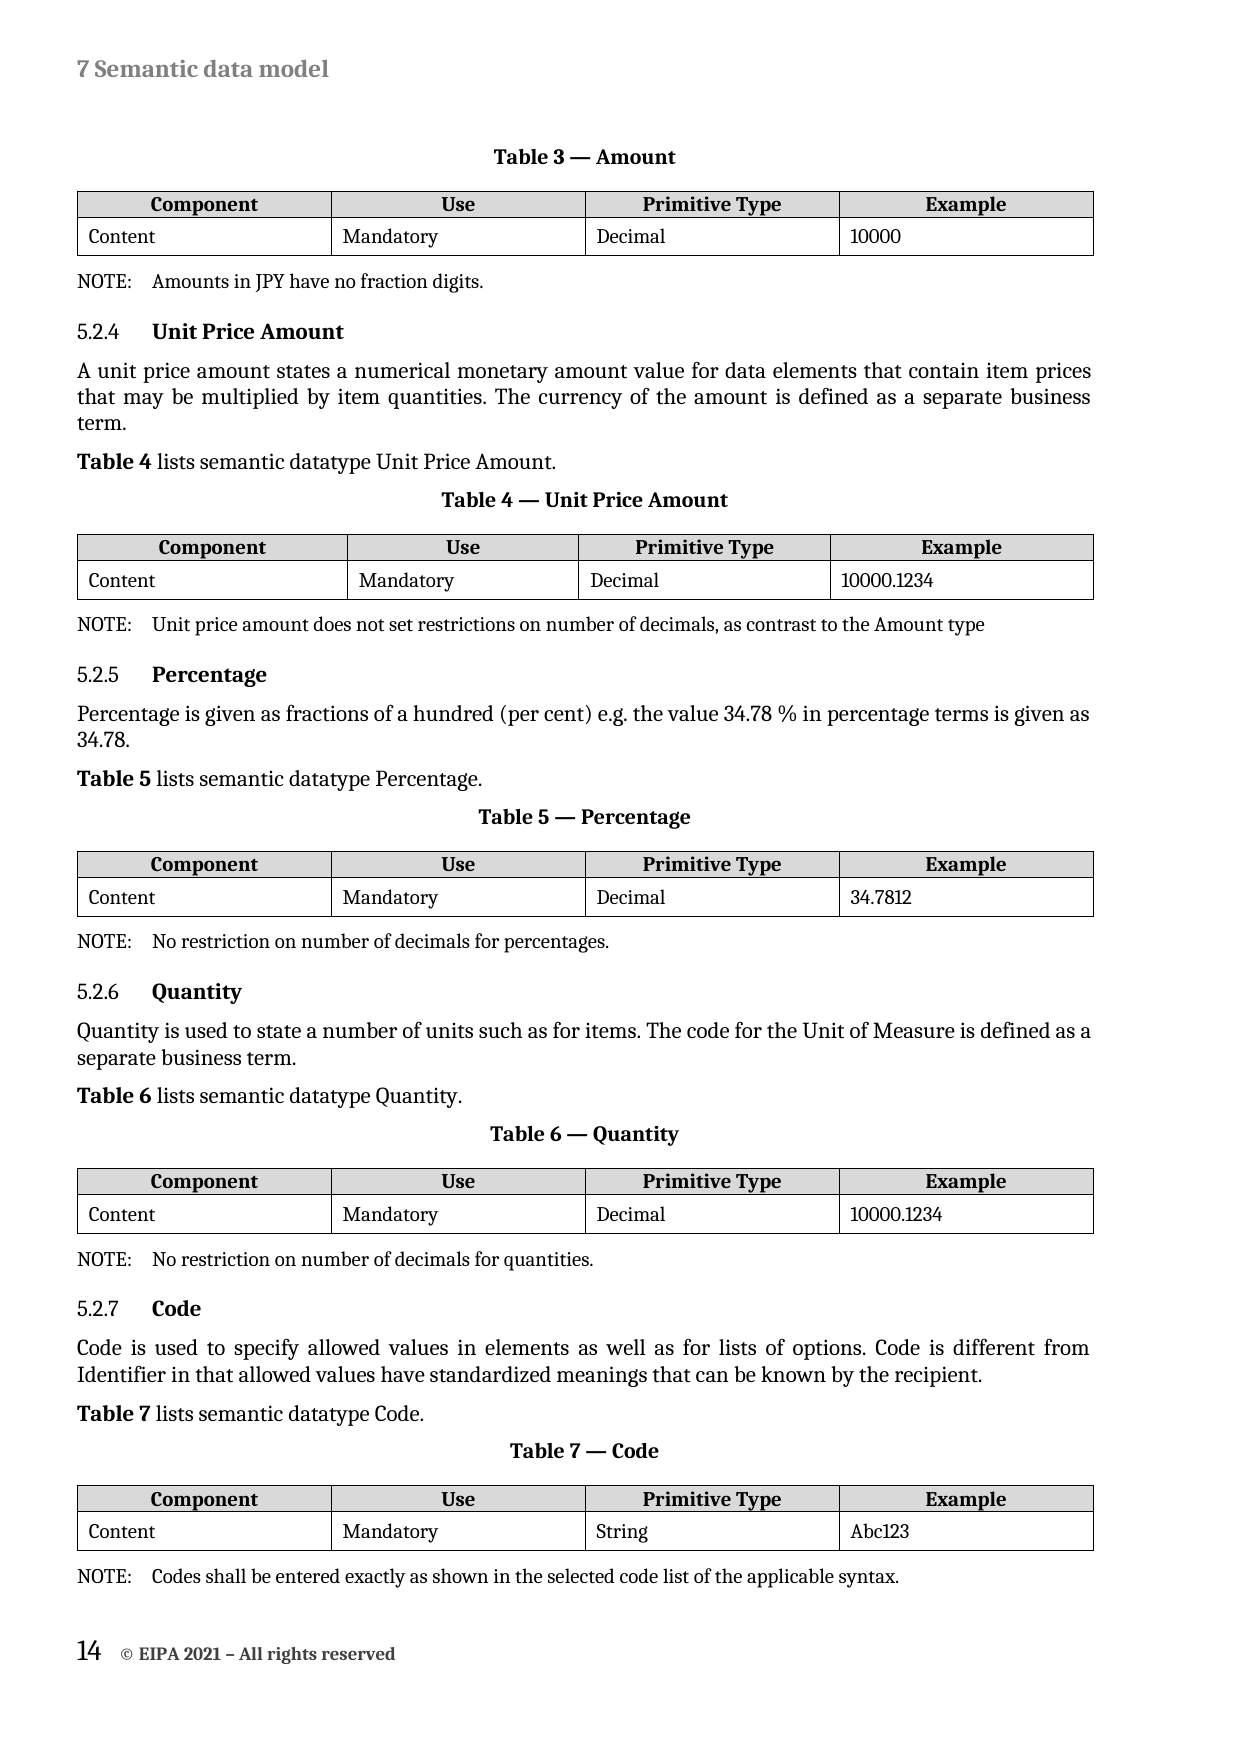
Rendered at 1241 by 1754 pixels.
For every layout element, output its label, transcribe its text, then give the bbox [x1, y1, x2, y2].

text Table 6 — Quantity [77, 1122, 1092, 1147]
table_header Component [78, 1486, 331, 1511]
text Table 7 lists semantic datatype Code. [77, 1400, 1092, 1427]
table_header Example [840, 852, 1093, 877]
table_cell Mandatory [348, 561, 578, 598]
table_cell Mandatory [332, 218, 585, 255]
table_header Component [78, 1169, 331, 1194]
table_header Primitive Type [579, 535, 830, 560]
text Code is used to specify allowed values in elements as well as for lists of options. Code is different from Identifier in that allowed values have standardized meanings that can be known by the recipient. [77, 1335, 1092, 1388]
table_cell Content [78, 1195, 331, 1233]
text Table 5 lists semantic datatype Percentage. [77, 766, 1092, 792]
table_cell Mandatory [332, 878, 585, 916]
text NOTE: Codes shall be entered exactly as shown in the selected code list of the applicable syntax. [77, 1563, 1092, 1588]
subtitle Code [77, 1296, 1092, 1323]
subtitle Unit Price Amount [77, 319, 1092, 345]
table_header Example [840, 192, 1093, 217]
table_cell Decimal [586, 878, 839, 916]
text Quantity is used to state a number of units such as for items. The code for the Unit of Measure is defined as a separate business term. [77, 1018, 1092, 1071]
table_header Component [78, 192, 331, 217]
text Percentage is given as fractions of a hundred (per cent) e.g. the value 34.78 % in percentage terms is given as 34.78. [77, 701, 1092, 754]
table_header Primitive Type [586, 1486, 839, 1511]
table_cell Mandatory [332, 1195, 585, 1233]
table_header Example [840, 1169, 1093, 1194]
table_header Primitive Type [586, 852, 839, 877]
table_header Primitive Type [586, 1169, 839, 1194]
subtitle Quantity [77, 979, 1092, 1006]
table_header Component [78, 535, 347, 560]
table_cell Mandatory [332, 1512, 585, 1550]
table_cell Content [78, 1512, 331, 1550]
table_cell Decimal [586, 218, 839, 255]
subtitle Percentage [77, 662, 1092, 688]
table_cell Abc123 [840, 1512, 1093, 1550]
text Table 4 — Unit Price Amount [77, 488, 1092, 513]
text NOTE: No restriction on number of decimals for percentages. [77, 929, 1092, 954]
text A unit price amount states a numerical monetary amount value for data elements that contain item prices that may be multiplied by item quantities. The currency of the amount is defined as a separate business term. [77, 357, 1092, 437]
text NOTE: Amounts in JPY have no fraction digits. [77, 269, 1092, 294]
table_header Use [332, 1486, 585, 1511]
table_cell Decimal [579, 561, 830, 598]
table_cell String [586, 1512, 839, 1550]
table_cell Content [78, 561, 347, 598]
table_cell Content [78, 218, 331, 255]
table_cell Content [78, 878, 331, 916]
table_header Use [332, 852, 585, 877]
table_cell 10000 [840, 218, 1093, 255]
table_cell 10000.1234 [840, 1195, 1093, 1233]
table_header Example [831, 535, 1093, 560]
text Table 4 lists semantic datatype Unit Price Amount. [77, 449, 1092, 475]
text Table 5 — Percentage [77, 805, 1092, 830]
table_cell Decimal [586, 1195, 839, 1233]
text Table 7 — Code [77, 1439, 1092, 1464]
table_header Example [840, 1486, 1093, 1511]
table_header Primitive Type [586, 192, 839, 217]
table_cell 34.7812 [840, 878, 1093, 916]
text Table 3 — Amount [77, 144, 1092, 170]
table_header Use [332, 1169, 585, 1194]
table_cell 10000.1234 [831, 561, 1093, 598]
table_header Component [78, 852, 331, 877]
table_header Use [332, 192, 585, 217]
table_header Use [348, 535, 578, 560]
text NOTE: No restriction on number of decimals for quantities. [77, 1246, 1092, 1271]
text Table 6 lists semantic datatype Quantity. [77, 1083, 1092, 1109]
text NOTE: Unit price amount does not set restrictions on number of decimals, as contrast to the Amount type [77, 612, 1092, 637]
